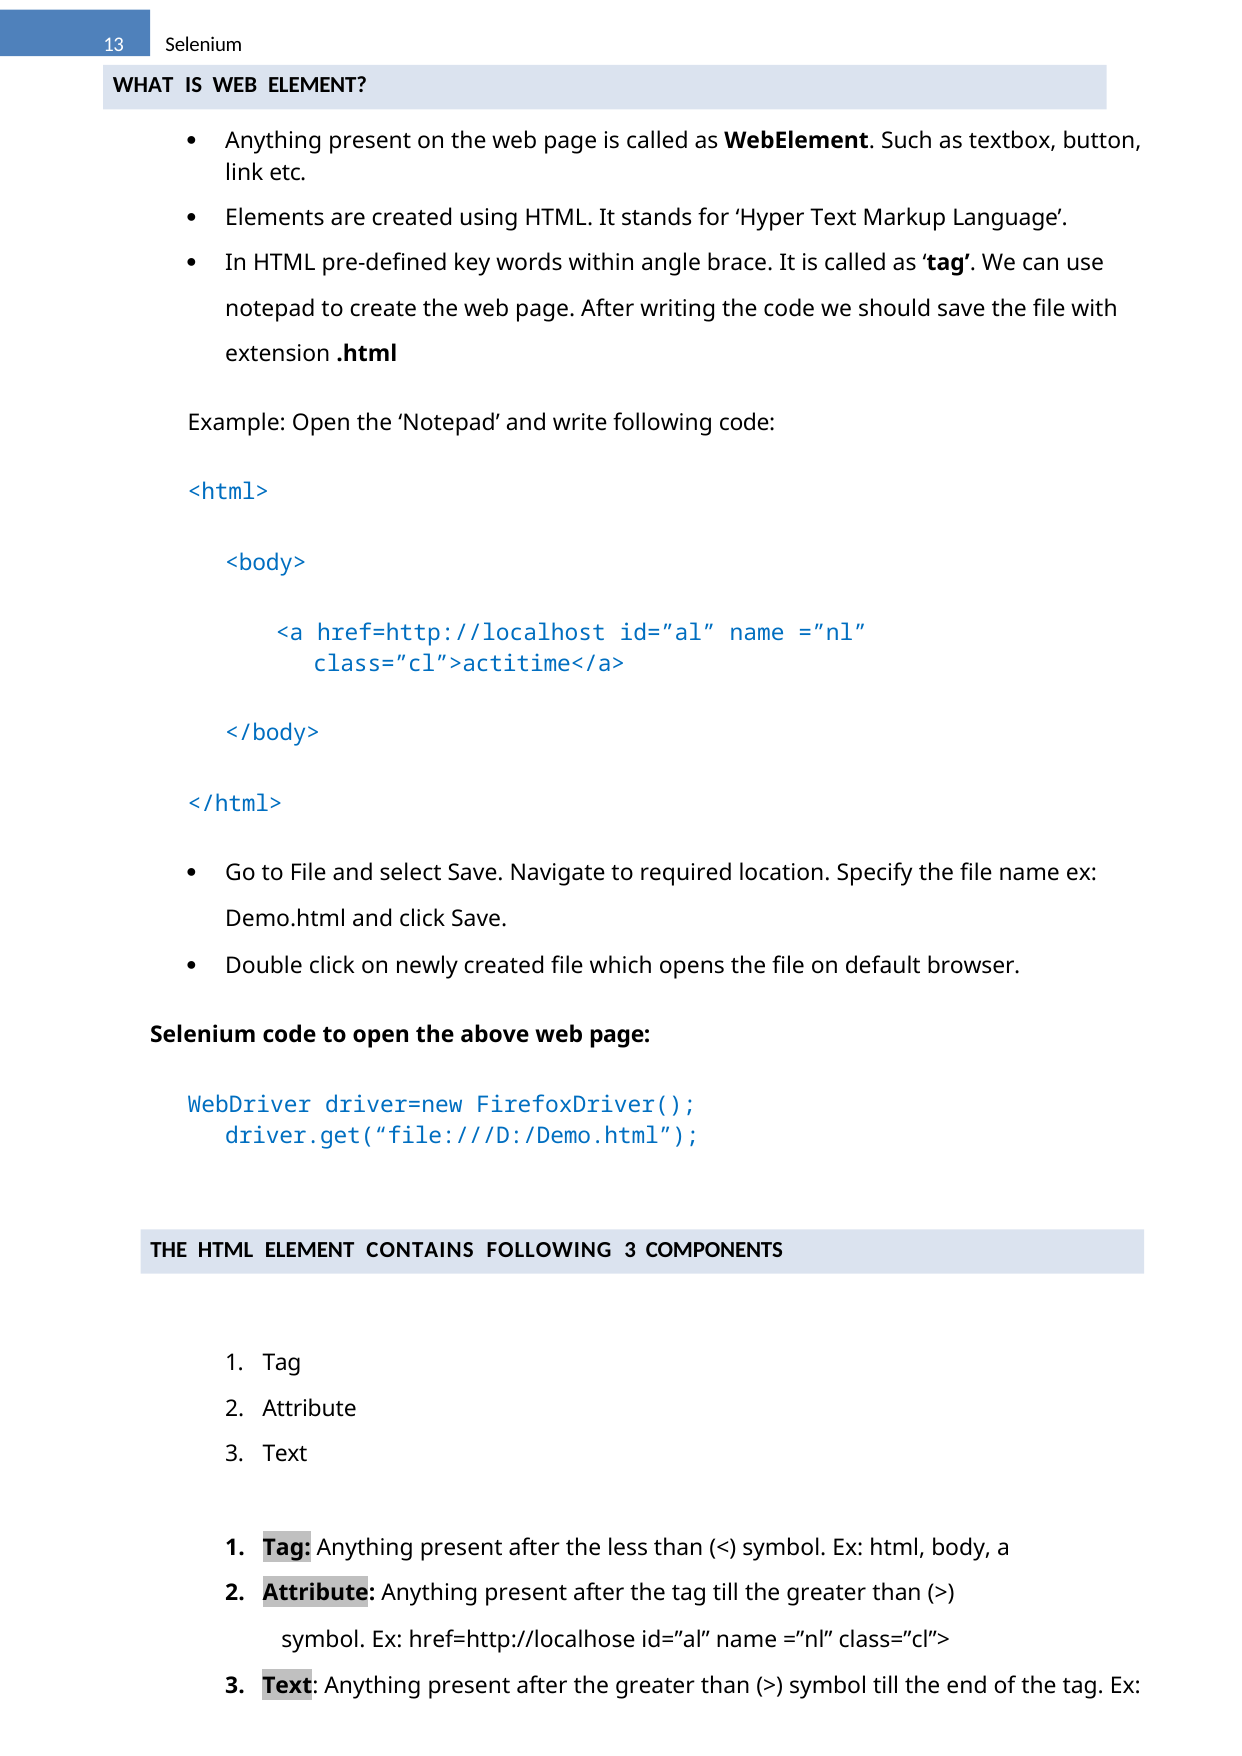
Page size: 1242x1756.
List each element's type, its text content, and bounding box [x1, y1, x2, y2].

text Example: Open the ‘Notepad’ and write following code: [187, 406, 1183, 437]
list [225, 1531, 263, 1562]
list Tag: Anything present after the less than (<) symbol. Ex: html, body, a [311, 1531, 1183, 1562]
list Elements are created using HTML. It stands for ‘Hyper Text Markup Language’. [187, 201, 1183, 232]
list In HTML pre-defined key words within angle brace. It is called as ‘tag’. We can use notepad to create the web page. After writing the code we should save the file with extension .html [187, 246, 1164, 369]
list Text [225, 1437, 1183, 1468]
subtitle Selenium code to open the above web page: [150, 1018, 1183, 1049]
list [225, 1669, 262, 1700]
text <a href=http://localhost id=”al” name =”nl” class=”cl”>actitime</a> [276, 616, 1183, 678]
list Anything present on the web page is called as WebElement. Such as textbox, button, link etc. [187, 124, 1183, 187]
list Go to File and select Save. Navigate to required location. Specify the file name ex: Demo.html and click Save. [187, 856, 1144, 933]
list Text: Anything present after the greater than (>) symbol till the end of the tag. Ex: actitime [312, 1669, 1183, 1700]
text <html> [187, 475, 1183, 506]
text WebDriver driver=new FirefoxDriver(); driver.get(“file:///D:/Demo.html”); [187, 1088, 1183, 1150]
list Attribute: Anything present after the tag till the greater than (>) symbol. Ex: href=http://localhose id=”al” name =”nl” class=”cl”> [225, 1576, 979, 1654]
list Attribute [225, 1392, 1183, 1423]
list Tag [225, 1346, 1183, 1377]
text </body> [225, 716, 1183, 748]
text </html> [187, 787, 1183, 818]
text <body> [225, 546, 1183, 577]
list Double click on newly created file which opens the file on default browser. [187, 948, 1183, 980]
